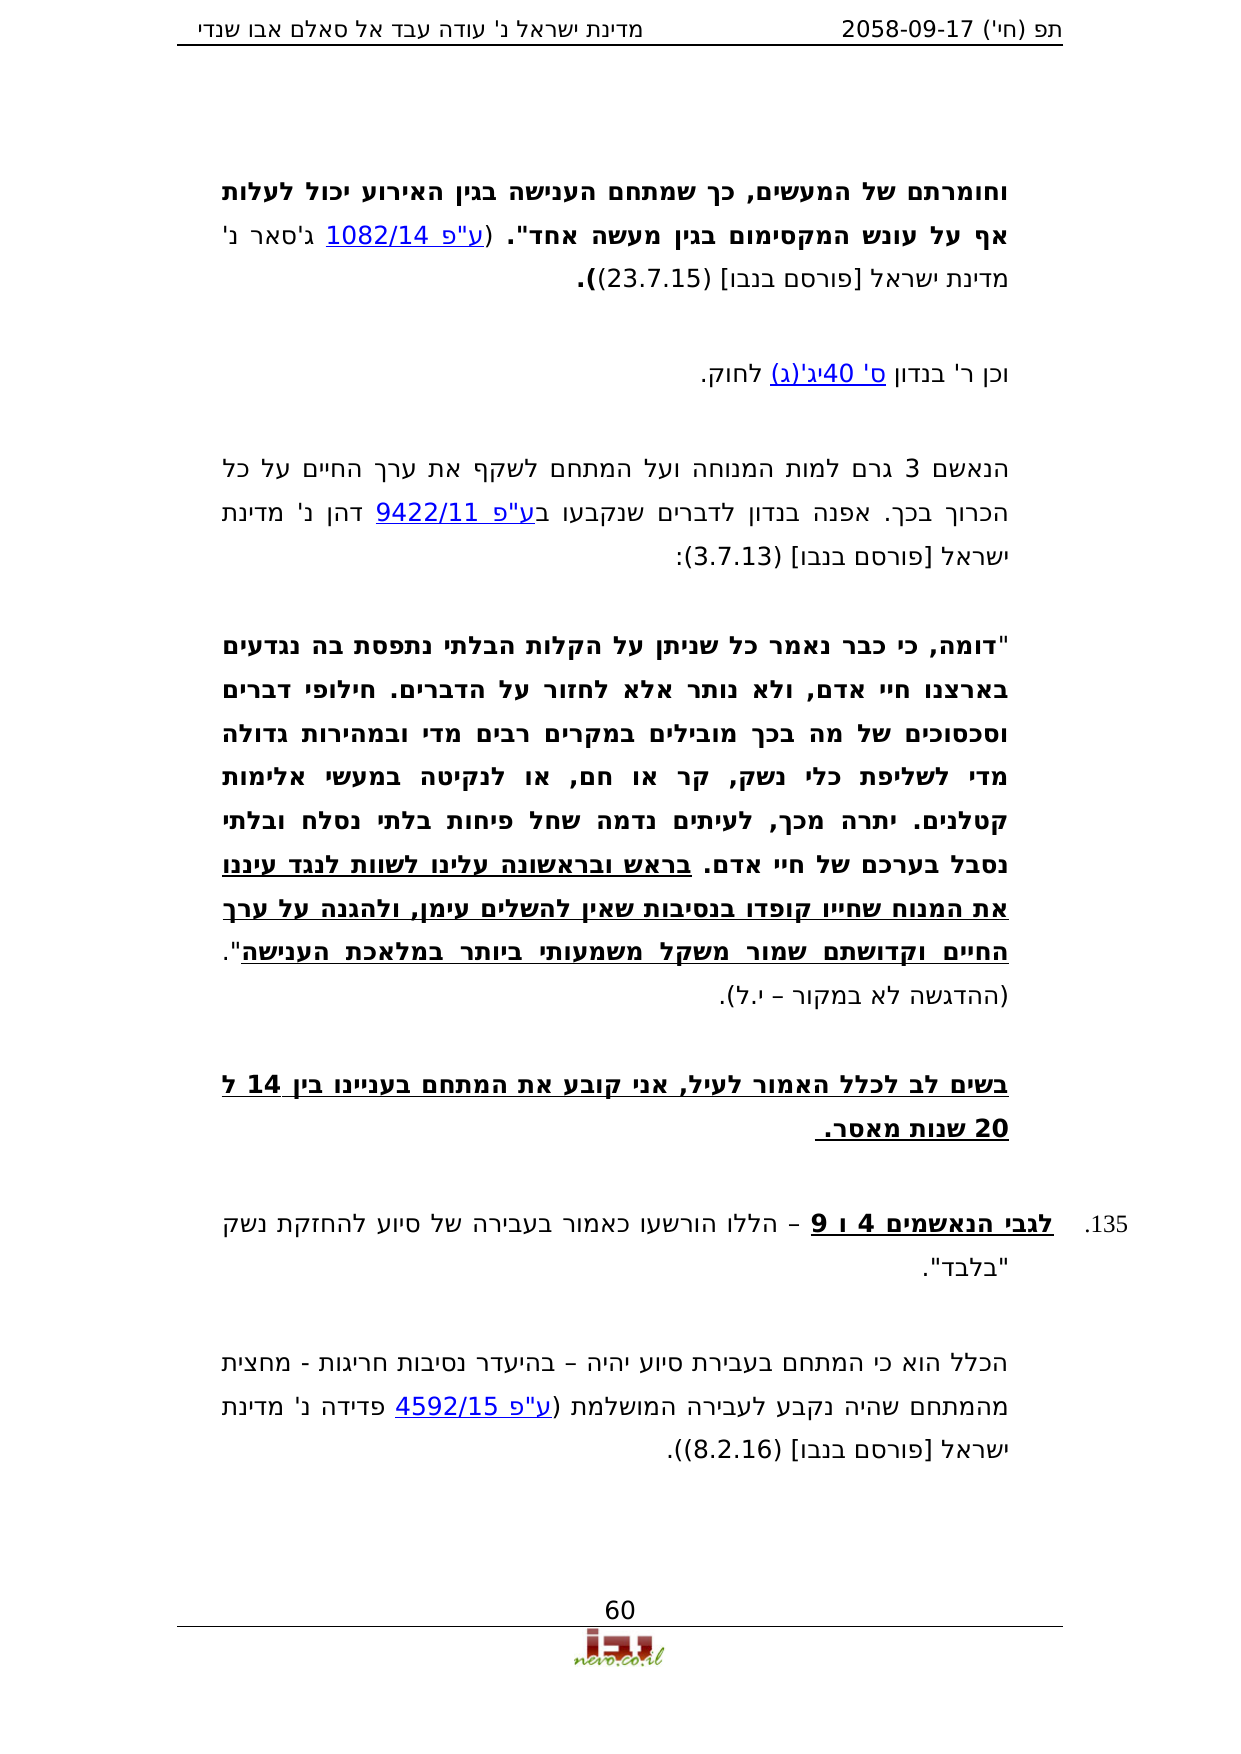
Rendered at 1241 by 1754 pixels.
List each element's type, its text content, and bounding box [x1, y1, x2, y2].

picture [574, 1628, 666, 1667]
list הנאשם 3 גרם למות המנוחה ועל המתחם לשקף את ערך החיים על כל הכרוך בכך. אפנה בנדון לדברים שנקבעו בע"פ 9422/11 דהן נ' מדינת ישראל [פורסם בנבו] (3.7.13): [222, 454, 1009, 571]
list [222, 177, 1009, 294]
list לגבי הנאשמים 4 ו 9 – הללו הורשעו כאמור בעבירה של סיוע להחזקת נשק "בלבד". [222, 1209, 1084, 1282]
list "דומה, כי כבר נאמר כל שניתן על הקלות הבלתי נתפסת בה נגדעים בארצנו חיי אדם, ולא נותר אלא לחזור על הדברים. חילופי דברים וסכסוכים של מה בכך מובילים במקרים רבים מדי ובמהירות גדולה מדי לשליפת כלי נשק, קר או חם, או לנקיטה במעשי אלימות קטלנים. יתרה מכך, לעיתים נדמה שחל פיחות בלתי נסלח ובלתי נסבל בערכם של חיי אדם. בראש ובראשונה עלינו לשוות לנגד עיננו את המנוח שחייו קופדו בנסיבות שאין להשלים עימן, ולהגנה על ערך החיים וקדושתם שמור משקל משמעותי ביותר במלאכת הענישה". (ההדגשה לא במקור – י.ל). [222, 920, 1009, 1010]
list וכן ר' בנדון ס' 40יג'(ג) לחוק. [222, 359, 1009, 389]
list הכלל הוא כי המתחם בעבירת סיוע יהיה – בהיעדר נסיבות חריגות - מחצית מהמתחם שהיה נקבע לעבירה המושלמת (ע"פ 4592/15 פדידה נ' מדינת ישראל [פורסם בנבו] (8.2.16)). [222, 1348, 1009, 1464]
list "דומה, כי כבר נאמר כל שניתן על הקלות הבלתי נתפסת בה נגדעים בארצנו חיי אדם, ולא נותר אלא לחזור על הדברים. חילופי דברים וסכסוכים של מה בכך מובילים במקרים רבים מדי ובמהירות גדולה מדי לשליפת כלי נשק, קר או חם, או לנקיטה במעשי אלימות קטלנים. יתרה מכך, לעיתים נדמה שחל פיחות בלתי נסלח ובלתי נסבל בערכם של חיי אדם. בראש ובראשונה עלינו לשוות לנגד עיננו את המנוח שחייו קופדו בנסיבות שאין להשלים עימן, ולהגנה על ערך החיים וקדושתם שמור משקל משמעותי ביותר במלאכת הענישה". (ההדגשה לא במקור – י.ל). [222, 631, 1009, 919]
list בשים לב לכלל האמור לעיל, אני קובע את המתחם בעניינו בין 14 ל 20 שנות מאסר. [222, 1071, 1009, 1144]
